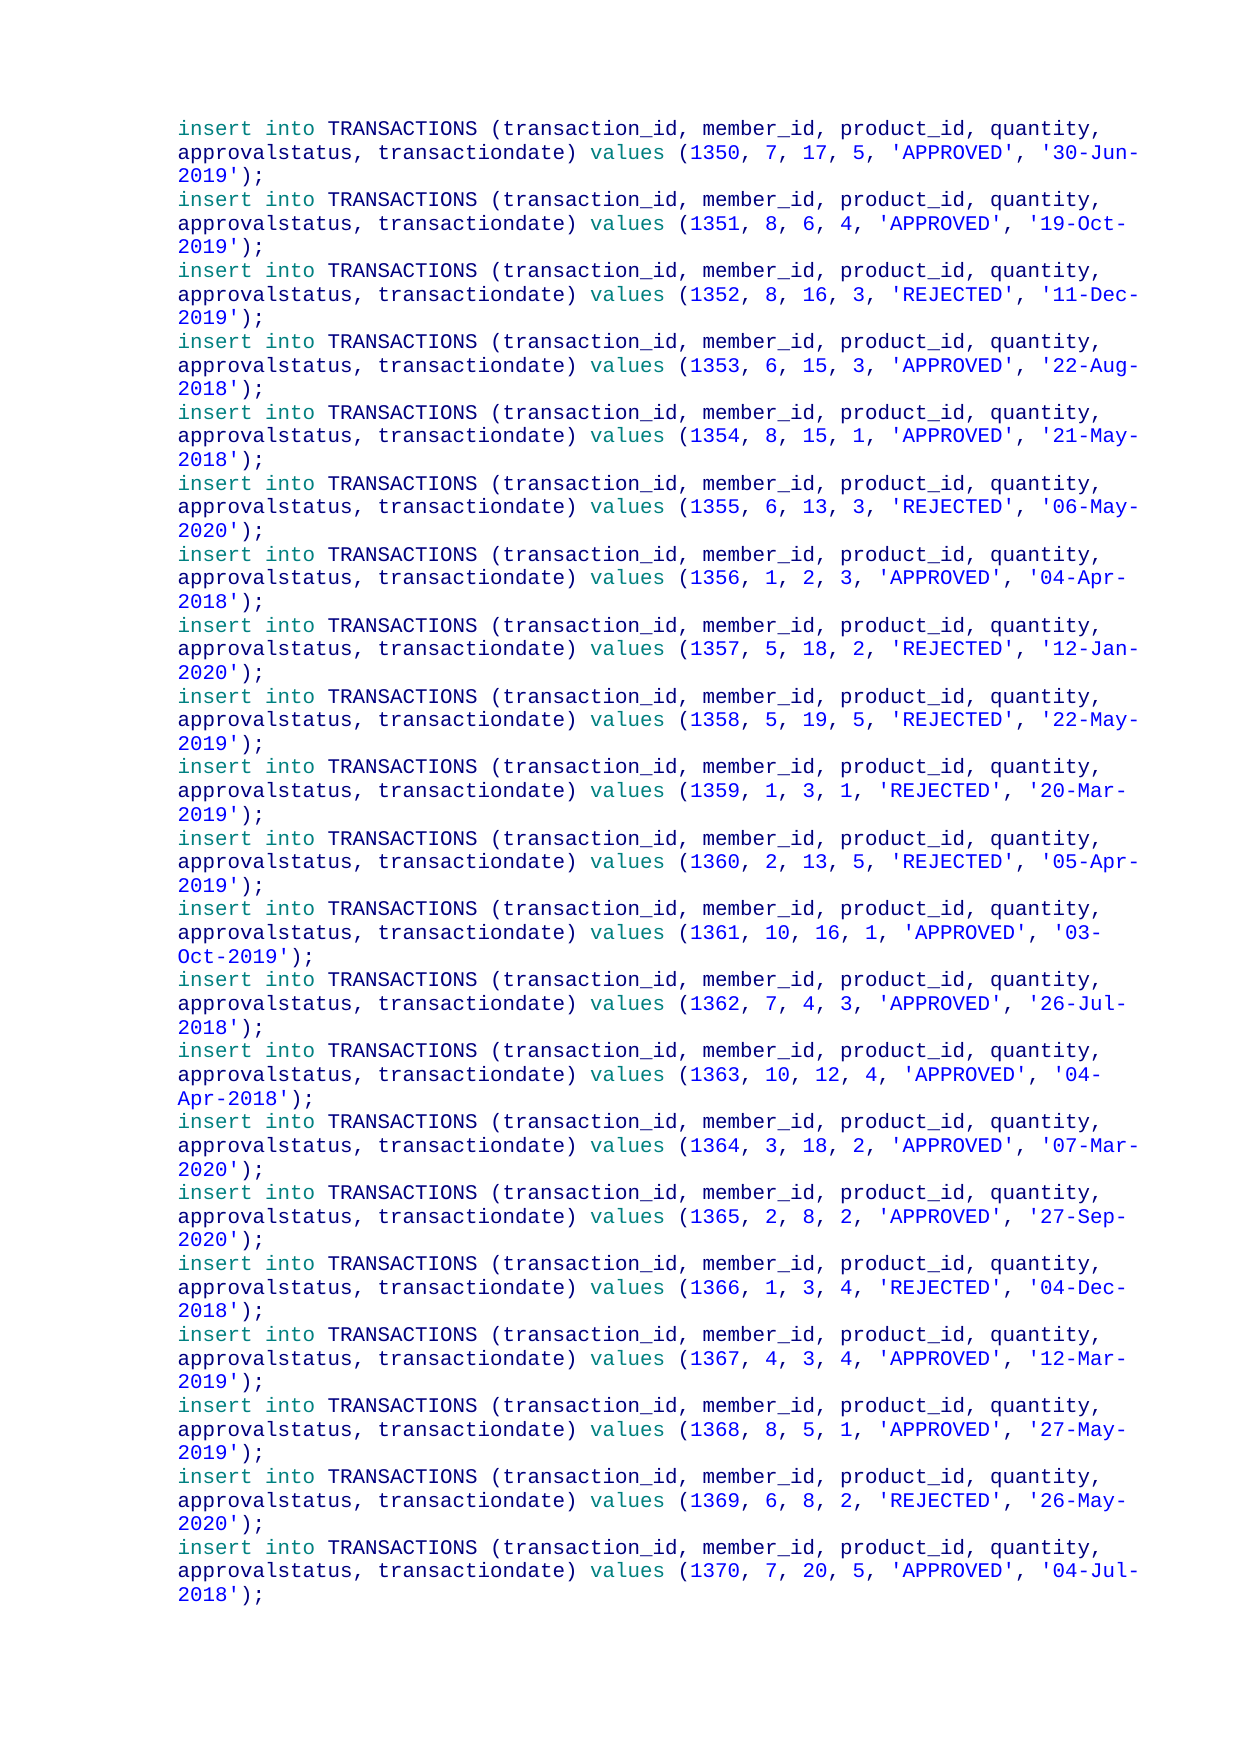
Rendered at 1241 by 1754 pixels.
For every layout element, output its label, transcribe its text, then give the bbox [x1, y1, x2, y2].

text insert into TRANSACTIONS (transaction_id, member_id, product_id, quantity, approvalstatus, transactiondate) values (1352, 8, 16, 3, 'REJECTED', '11-Dec-2019'); [265, 260, 1152, 331]
text insert into TRANSACTIONS (transaction_id, member_id, product_id, quantity, approvalstatus, transactiondate) values (1356, 1, 2, 3, 'APPROVED', '04-Apr-2018'); [177, 544, 1152, 615]
text insert into TRANSACTIONS (transaction_id, member_id, product_id, quantity, approvalstatus, transactiondate) values (1364, 3, 18, 2, 'APPROVED', '07-Mar-2020'); [177, 1111, 1152, 1182]
text insert into TRANSACTIONS (transaction_id, member_id, product_id, quantity, approvalstatus, transactiondate) values (1365, 2, 8, 2, 'APPROVED', '27-Sep-2020'); [177, 1182, 1152, 1253]
text insert into TRANSACTIONS (transaction_id, member_id, product_id, quantity, approvalstatus, transactiondate) values (1360, 2, 13, 5, 'REJECTED', '05-Apr-2019'); [177, 827, 1152, 898]
text insert into TRANSACTIONS (transaction_id, member_id, product_id, quantity, approvalstatus, transactiondate) values (1367, 4, 3, 4, 'APPROVED', '12-Mar-2019'); [265, 1324, 1152, 1395]
text insert into TRANSACTIONS (transaction_id, member_id, product_id, quantity, approvalstatus, transactiondate) values (1368, 8, 5, 1, 'APPROVED', '27-May-2019'); [265, 1395, 1152, 1466]
text insert into TRANSACTIONS (transaction_id, member_id, product_id, quantity, approvalstatus, transactiondate) values (1370, 7, 20, 5, 'APPROVED', '04-Jul-2018'); [265, 1537, 1152, 1608]
text insert into TRANSACTIONS (transaction_id, member_id, product_id, quantity, approvalstatus, transactiondate) values (1351, 8, 6, 4, 'APPROVED', '19-Oct-2019'); [265, 189, 1152, 260]
text insert into TRANSACTIONS (transaction_id, member_id, product_id, quantity, approvalstatus, transactiondate) values (1358, 5, 19, 5, 'REJECTED', '22-May-2019'); [265, 686, 1152, 757]
text insert into TRANSACTIONS (transaction_id, member_id, product_id, quantity, approvalstatus, transactiondate) values (1369, 6, 8, 2, 'REJECTED', '26-May-2020'); [177, 1466, 1152, 1537]
text insert into TRANSACTIONS (transaction_id, member_id, product_id, quantity, approvalstatus, transactiondate) values (1363, 10, 12, 4, 'APPROVED', '04-Apr-2018'); [315, 1040, 1152, 1111]
text insert into TRANSACTIONS (transaction_id, member_id, product_id, quantity, approvalstatus, transactiondate) values (1357, 5, 18, 2, 'REJECTED', '12-Jan-2020'); [265, 615, 1152, 686]
text insert into TRANSACTIONS (transaction_id, member_id, product_id, quantity, approvalstatus, transactiondate) values (1362, 7, 4, 3, 'APPROVED', '26-Jul-2018'); [265, 969, 1152, 1040]
text insert into TRANSACTIONS (transaction_id, member_id, product_id, quantity, approvalstatus, transactiondate) values (1355, 6, 13, 3, 'REJECTED', '06-May-2020'); [265, 473, 1152, 544]
text insert into TRANSACTIONS (transaction_id, member_id, product_id, quantity, approvalstatus, transactiondate) values (1366, 1, 3, 4, 'REJECTED', '04-Dec-2018'); [265, 1253, 1152, 1324]
text insert into TRANSACTIONS (transaction_id, member_id, product_id, quantity, approvalstatus, transactiondate) values (1361, 10, 16, 1, 'APPROVED', '03-Oct-2019'); [177, 898, 1152, 969]
text insert into TRANSACTIONS (transaction_id, member_id, product_id, quantity, approvalstatus, transactiondate) values (1359, 1, 3, 1, 'REJECTED', '20-Mar-2019'); [265, 757, 1152, 827]
text insert into TRANSACTIONS (transaction_id, member_id, product_id, quantity, approvalstatus, transactiondate) values (1350, 7, 17, 5, 'APPROVED', '30-Jun-2019'); [265, 118, 1152, 189]
text insert into TRANSACTIONS (transaction_id, member_id, product_id, quantity, approvalstatus, transactiondate) values (1353, 6, 15, 3, 'APPROVED', '22-Aug-2018'); [177, 331, 1152, 402]
text insert into TRANSACTIONS (transaction_id, member_id, product_id, quantity, approvalstatus, transactiondate) values (1354, 8, 15, 1, 'APPROVED', '21-May-2018'); [265, 402, 1152, 473]
